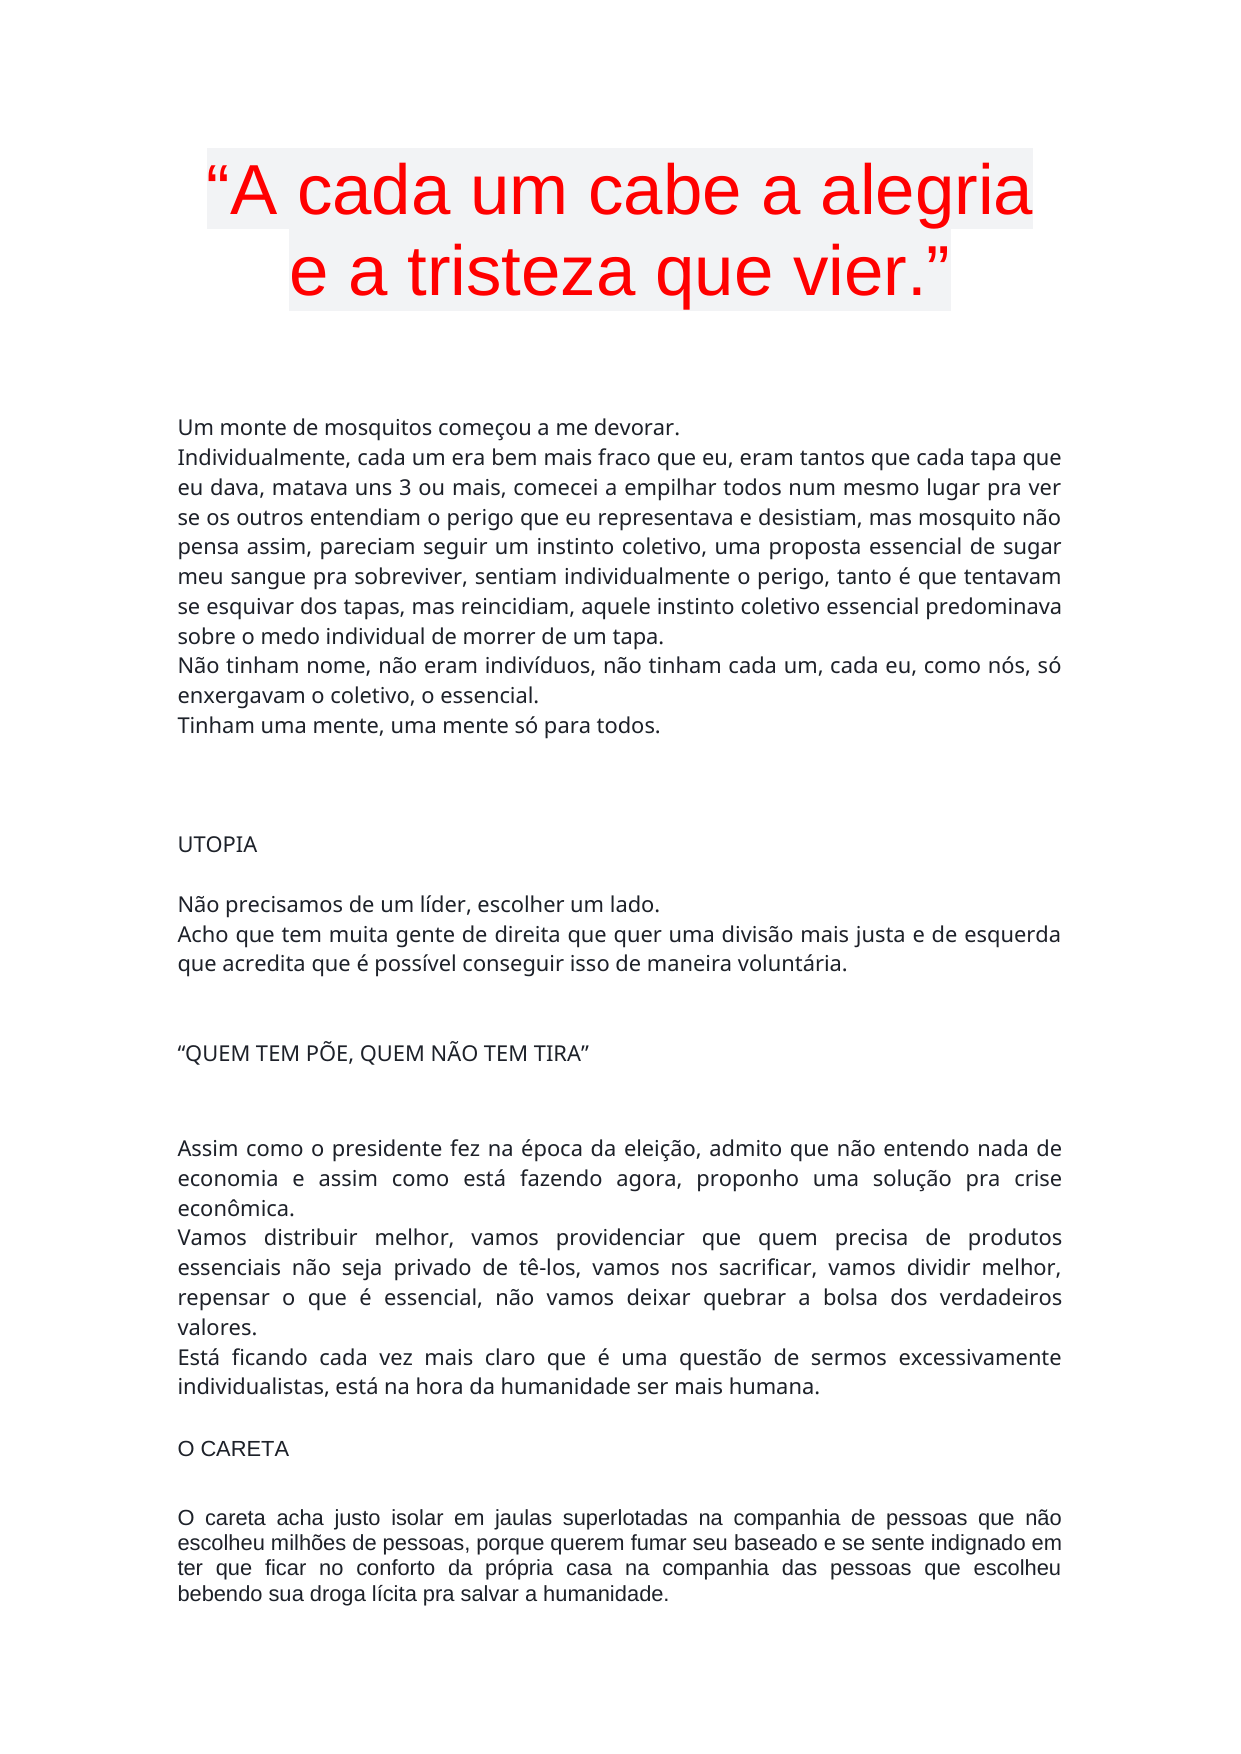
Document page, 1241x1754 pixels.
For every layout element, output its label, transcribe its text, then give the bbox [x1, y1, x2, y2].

text Assim como o presidente fez na época da eleição, admito que não entendo nada de economia e assim como está fazendo agora, proponho uma solução pra crise econômica. [177, 1133, 1063, 1222]
text “A cada um cabe a alegria e a tristeza que vier.” [177, 148, 289, 311]
text Está ficando cada vez mais claro que é uma questão de sermos excessivamente individualistas, está na hora da humanidade ser mais humana. [177, 1342, 1063, 1401]
text O CARETA [177, 1436, 1063, 1461]
text Acho que tem muita gente de direita que quer uma divisão mais justa e de esquerda que acredita que é possível conseguir isso de maneira voluntária. [177, 919, 1063, 978]
text UTOPIA [177, 829, 1063, 859]
text “QUEM TEM PÕE, QUEM NÃO TEM TIRA” [177, 1038, 1063, 1068]
text Tinham uma mente, uma mente só para todos. [177, 710, 1063, 740]
text Não precisamos de um líder, escolher um lado. [177, 889, 1063, 919]
text Individualmente, cada um era bem mais fraco que eu, eram tantos que cada tapa que eu dava, matava uns 3 ou mais, comecei a empilhar todos num mesmo lugar pra ver se os outros entendiam o perigo que eu representava e desistiam, mas mosquito não pensa assim, pareciam seguir um instinto coletivo, uma proposta essencial de sugar meu sangue pra sobreviver, sentiam individualmente o perigo, tanto é que tentavam se esquivar dos tapas, mas reincidiam, aquele instinto coletivo essencial predominava sobre o medo individual de morrer de um tapa. [177, 442, 1063, 651]
text Não tinham nome, não eram indivíduos, não tinham cada um, cada eu, como nós, só enxergavam o coletivo, o essencial. [177, 651, 1063, 710]
text Um monte de mosquitos começou a me devorar. [177, 412, 1063, 442]
text Vamos distribuir melhor, vamos providenciar que quem precisa de produtos essenciais não seja privado de tê-los, vamos nos sacrificar, vamos dividir melhor, repensar o que é essencial, não vamos deixar quebrar a bolsa dos verdadeiros valores. [177, 1222, 1063, 1342]
text “A cada um cabe a alegria e a tristeza que vier.” [951, 148, 1063, 311]
